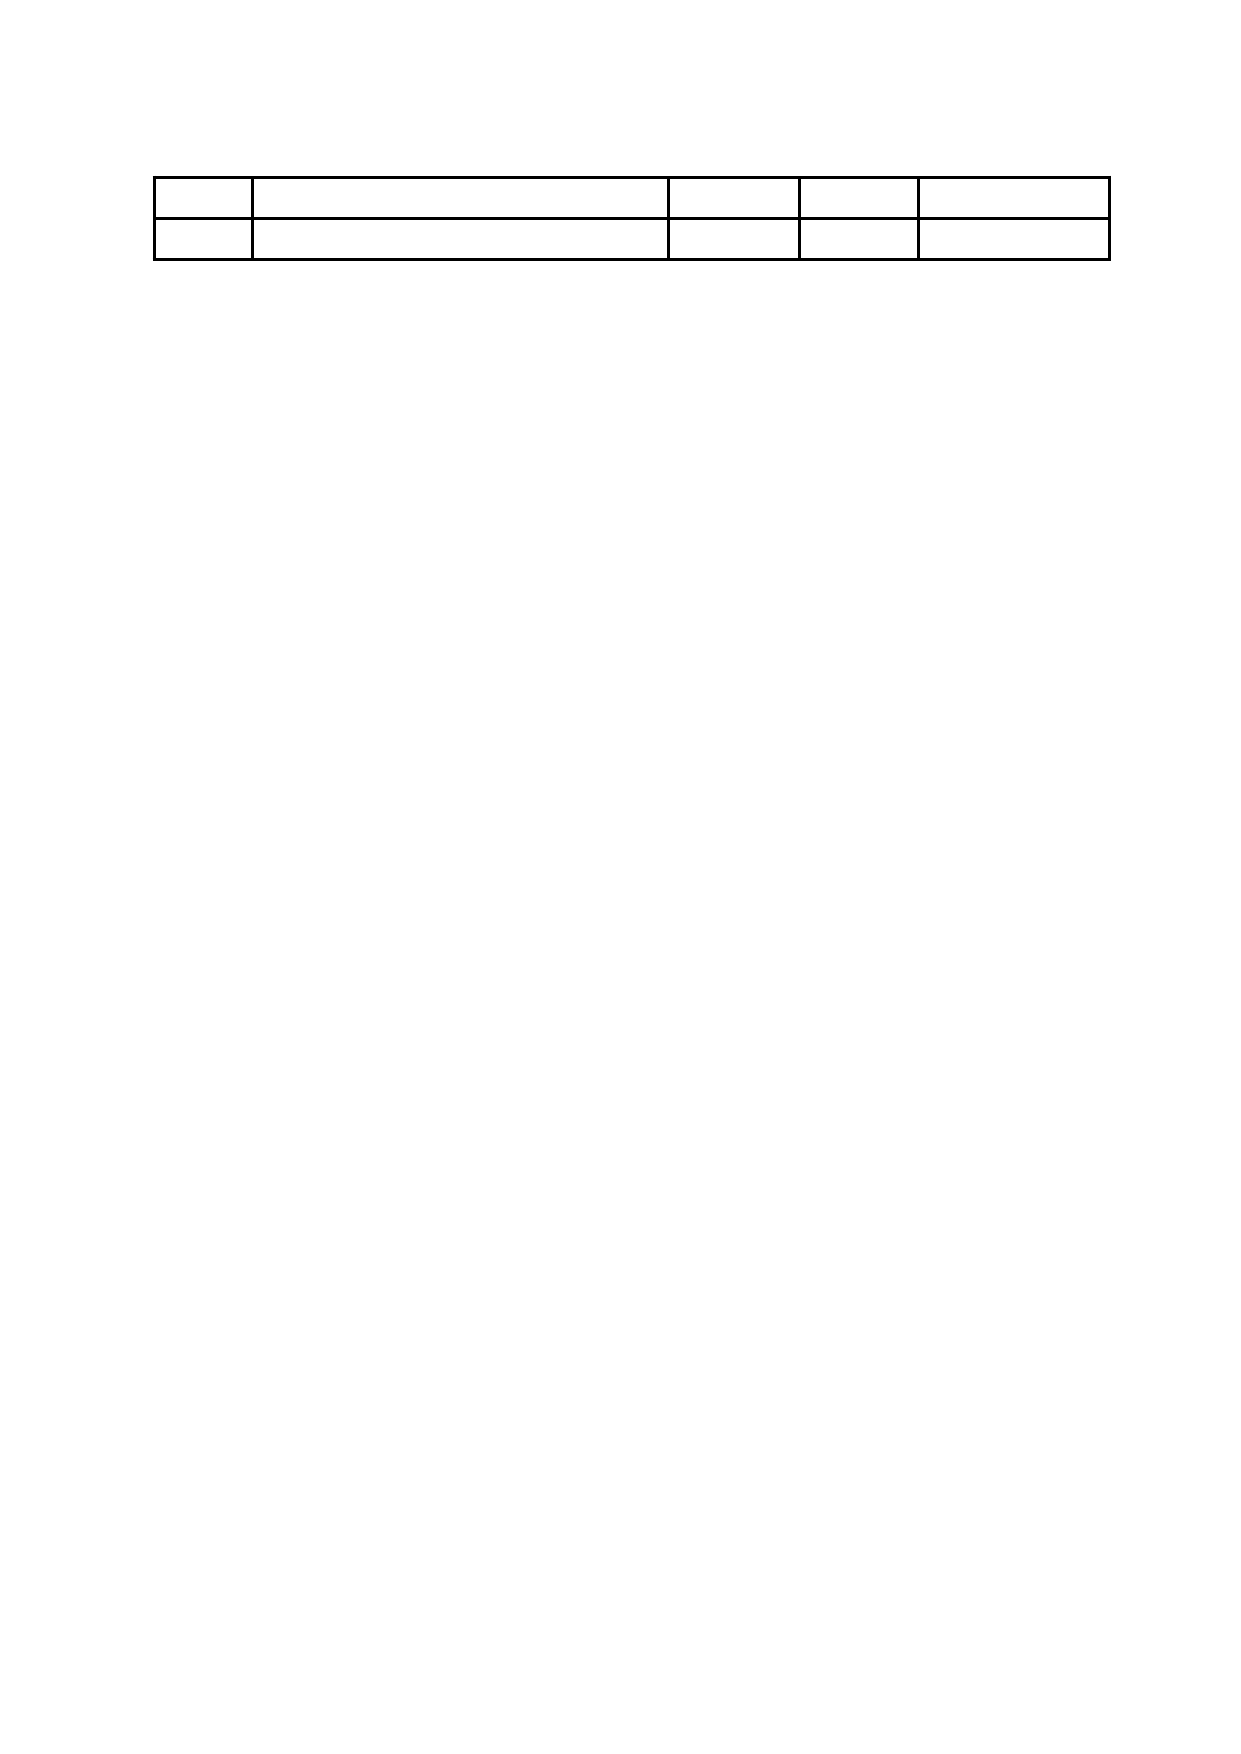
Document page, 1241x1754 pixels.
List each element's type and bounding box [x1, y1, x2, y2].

table_cell [156, 179, 251, 217]
table_cell [670, 179, 798, 217]
table_cell [920, 179, 1108, 217]
table_cell [254, 220, 667, 258]
table_cell [156, 220, 251, 258]
table_cell [801, 220, 917, 258]
table_cell [920, 220, 1108, 258]
table_cell [254, 179, 667, 217]
table_cell [670, 220, 798, 258]
table_cell [801, 179, 917, 217]
